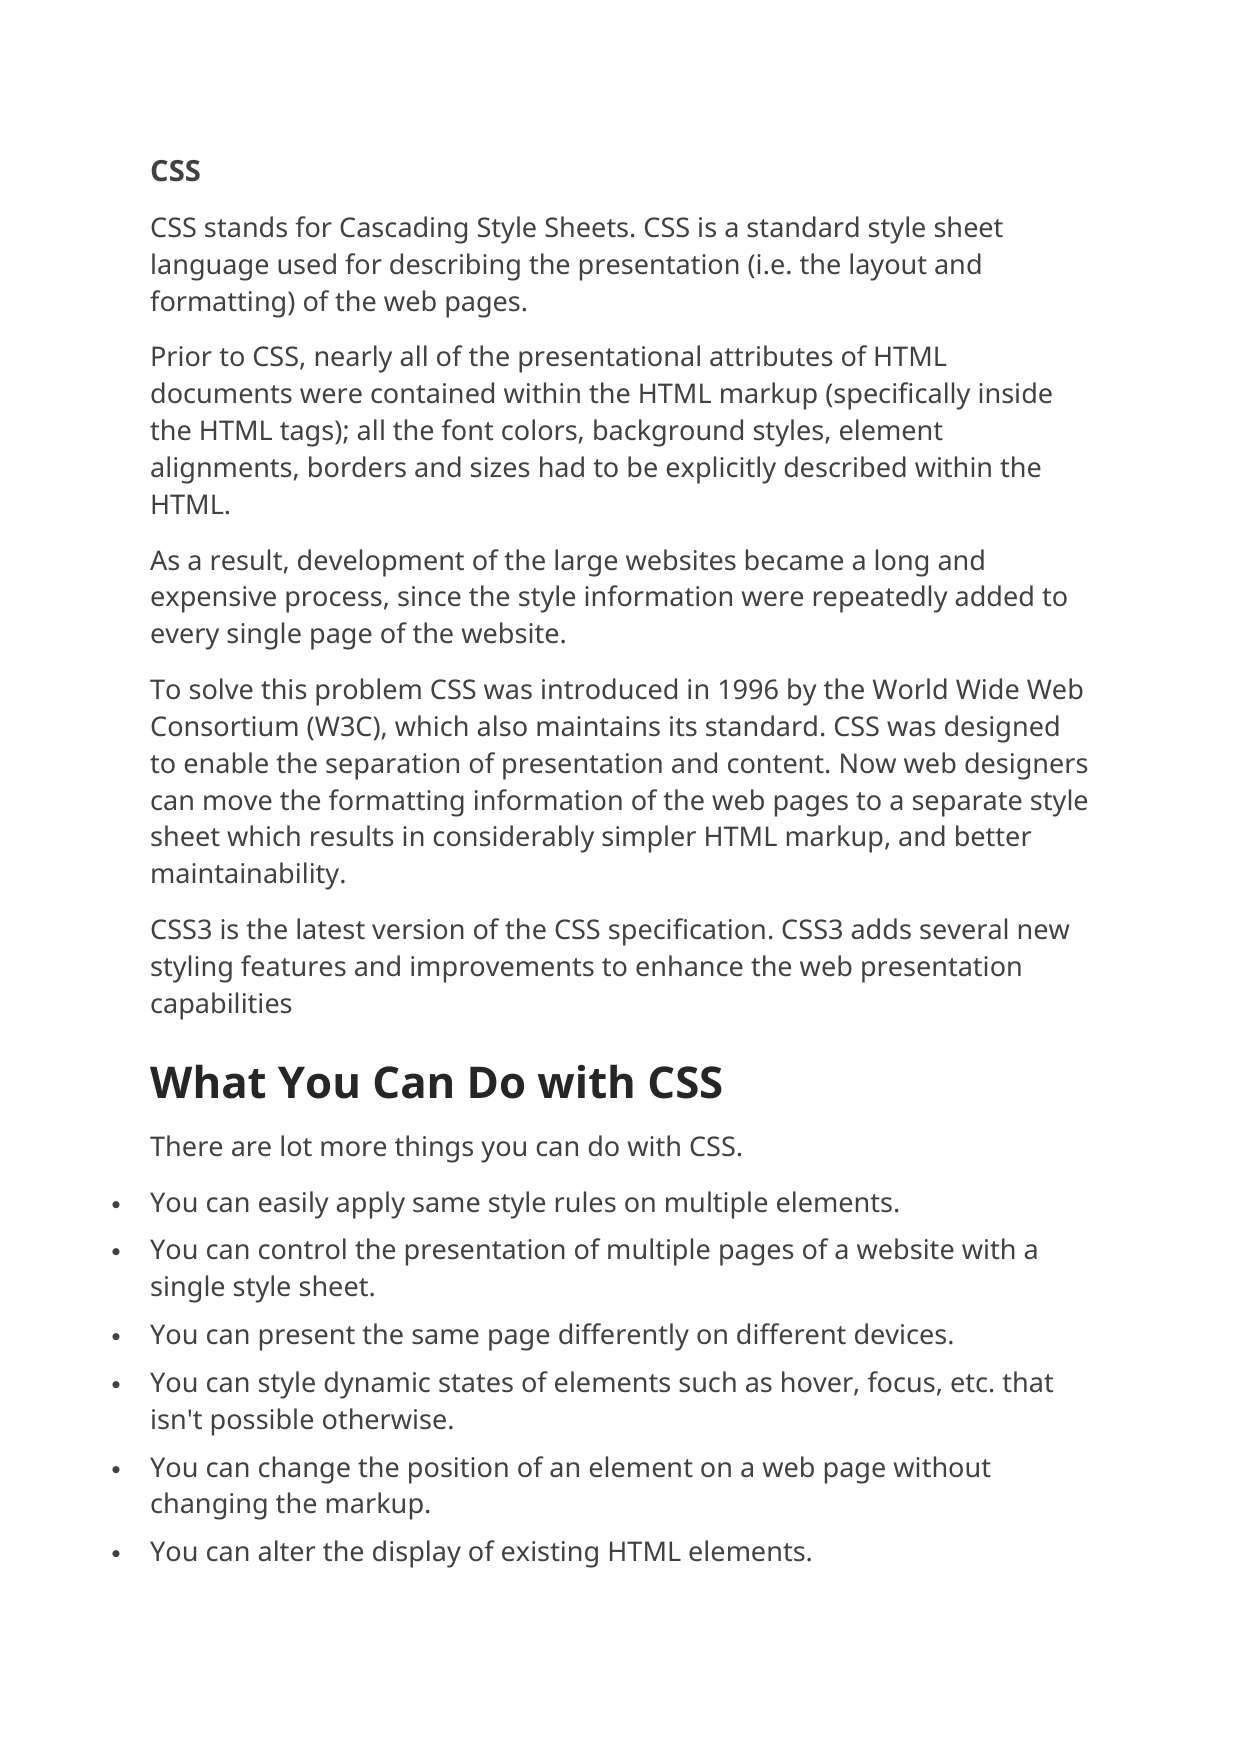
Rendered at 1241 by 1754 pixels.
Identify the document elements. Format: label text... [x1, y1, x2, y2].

text CSS stands for Cascading Style Sheets. CSS is a standard style sheet language used for describing the presentation (i.e. the layout and formatting) of the web pages. [150, 208, 1090, 319]
list You can control the presentation of multiple pages of a website with a single style sheet. [112, 1231, 1090, 1304]
text There are lot more things you can do with CSS. [150, 1127, 1090, 1164]
list You can alter the display of existing HTML elements. [112, 1533, 1090, 1569]
text CSS [150, 150, 1090, 190]
text To solve this problem CSS was introduced in 1996 by the World Wide Web Consortium (W3C), which also maintains its standard. CSS was designed to enable the separation of presentation and content. Now web designers can move the formatting information of the web pages to a separate style sheet which results in considerably simpler HTML markup, and better maintainability. [150, 670, 1090, 892]
text CSS3 is the latest version of the CSS specification. CSS3 adds several new styling features and improvements to enhance the web presentation capabilities [150, 910, 1090, 1021]
list You can present the same page differently on different devices. [112, 1316, 1090, 1352]
list You can change the position of an element on a web page without changing the markup. [112, 1448, 1090, 1522]
text What You Can Do with CSS [150, 1052, 1090, 1112]
list You can style dynamic states of elements such as hover, focus, etc. that isn't possible otherwise. [112, 1363, 1090, 1437]
text As a result, development of the large websites became a long and expensive process, since the style information were repeatedly added to every single page of the website. [150, 541, 1090, 652]
text Prior to CSS, nearly all of the presentational attributes of HTML documents were contained within the HTML markup (specifically inside the HTML tags); all the font colors, background styles, element alignments, borders and sizes had to be explicitly described within the HTML. [150, 338, 1090, 522]
list You can easily apply same style rules on multiple elements. [112, 1183, 1090, 1220]
